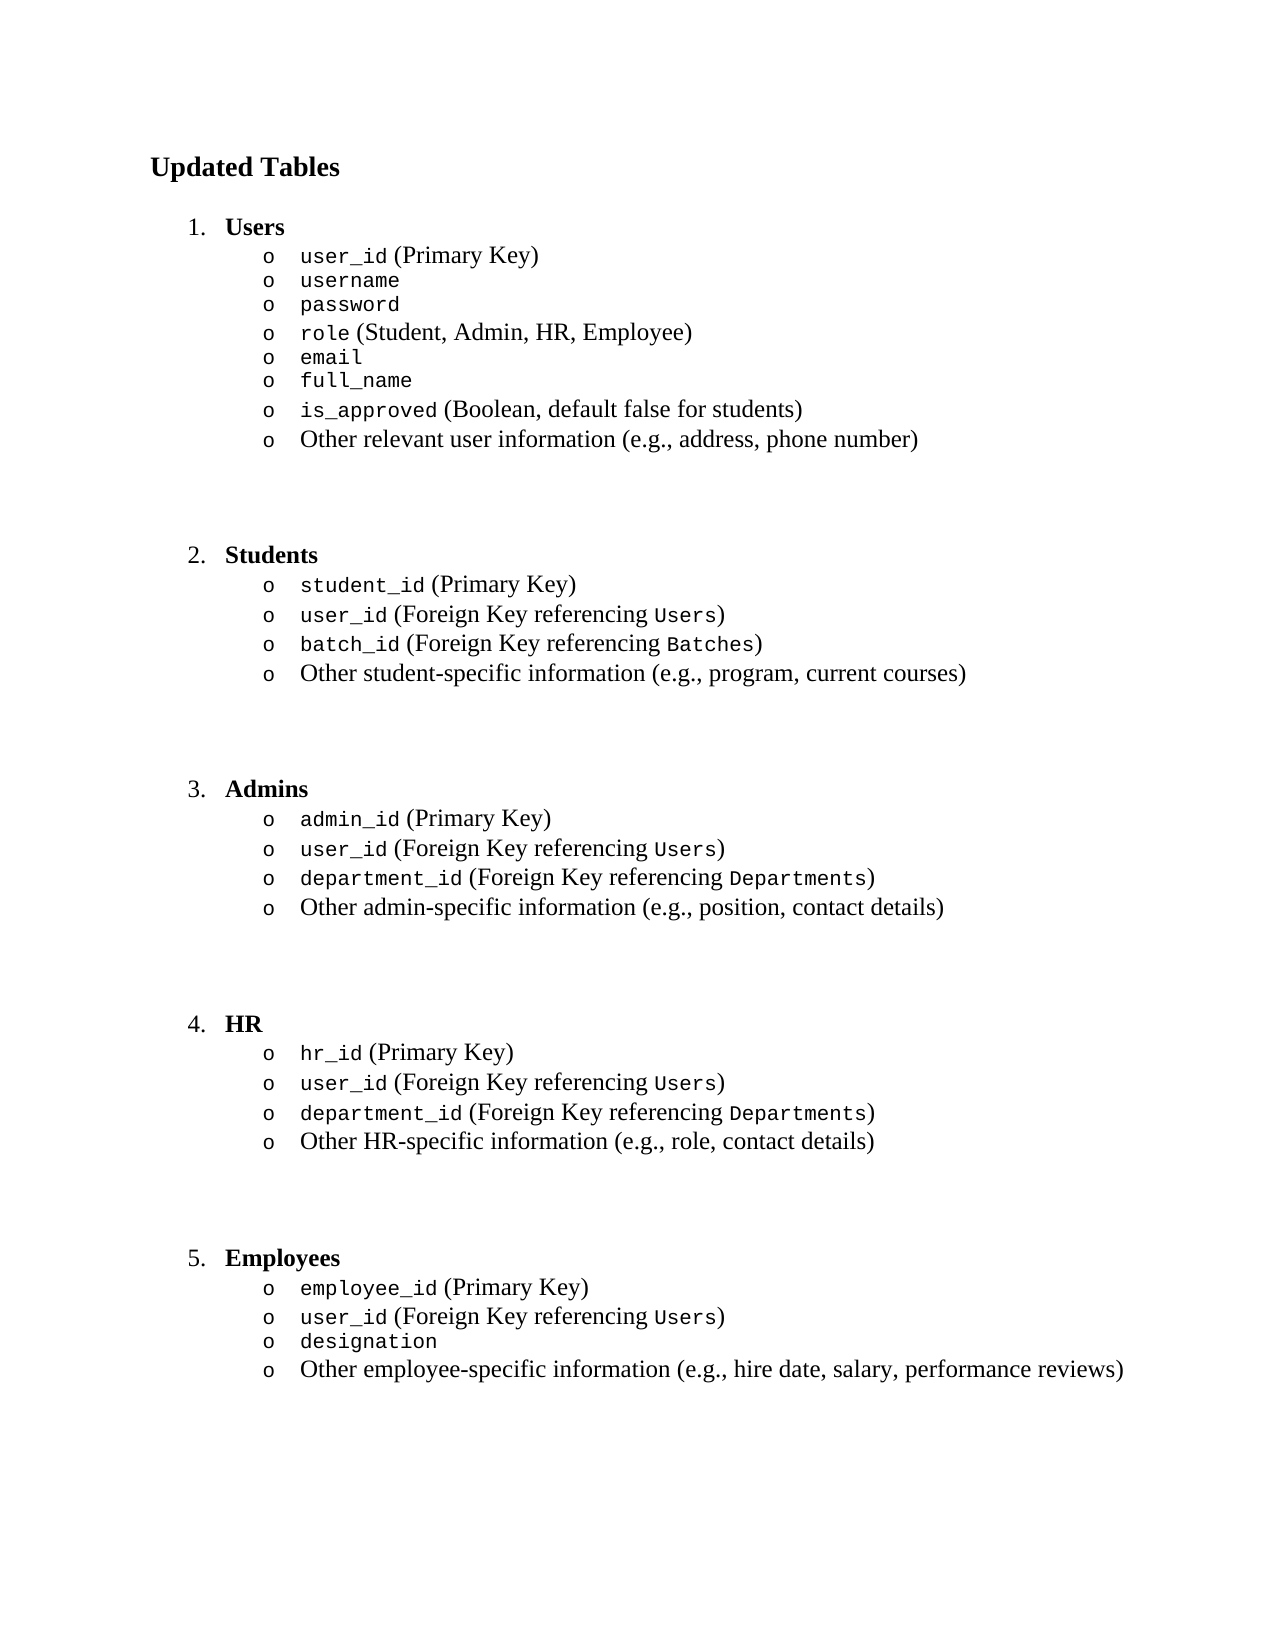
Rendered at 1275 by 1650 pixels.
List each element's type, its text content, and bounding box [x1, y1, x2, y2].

list Other relevant user information (e.g., address, phone number) [262, 424, 1125, 453]
list admin_id (Primary Key) [262, 803, 1125, 833]
text Updated Tables [150, 150, 1125, 182]
list user_id (Foreign Key referencing Users) [262, 1067, 1125, 1097]
list Other student-specific information (e.g., program, current courses) [262, 658, 1125, 687]
list is_approved (Boolean, default false for students) [262, 394, 1125, 424]
list user_id (Foreign Key referencing Users) [262, 833, 1125, 862]
list designation [262, 1331, 1125, 1354]
list Other employee-specific information (e.g., hire date, salary, performance reviews) [262, 1354, 1125, 1384]
list password [262, 293, 1125, 317]
list Other HR-specific information (e.g., role, contact details) [262, 1126, 1125, 1156]
list department_id (Foreign Key referencing Departments) [262, 862, 1125, 892]
list department_id (Foreign Key referencing Departments) [262, 1097, 1125, 1126]
list Users [187, 212, 1125, 240]
list user_id (Foreign Key referencing Users) [262, 599, 1125, 628]
list user_id (Foreign Key referencing Users) [262, 1301, 1125, 1331]
list username [262, 270, 1125, 293]
list email [262, 347, 1125, 370]
list user_id (Primary Key) [262, 240, 1125, 270]
list hr_id (Primary Key) [262, 1037, 1125, 1067]
list Students [187, 540, 1125, 569]
list Admins [187, 774, 1125, 803]
list Other admin-specific information (e.g., position, contact details) [262, 892, 1125, 922]
list batch_id (Foreign Key referencing Batches) [262, 628, 1125, 658]
list Employees [187, 1243, 1125, 1272]
list full_name [262, 370, 1125, 394]
list employee_id (Primary Key) [262, 1272, 1125, 1301]
list student_id (Primary Key) [262, 569, 1125, 599]
list HR [187, 1009, 1125, 1037]
list role (Student, Admin, HR, Employee) [262, 317, 1125, 347]
